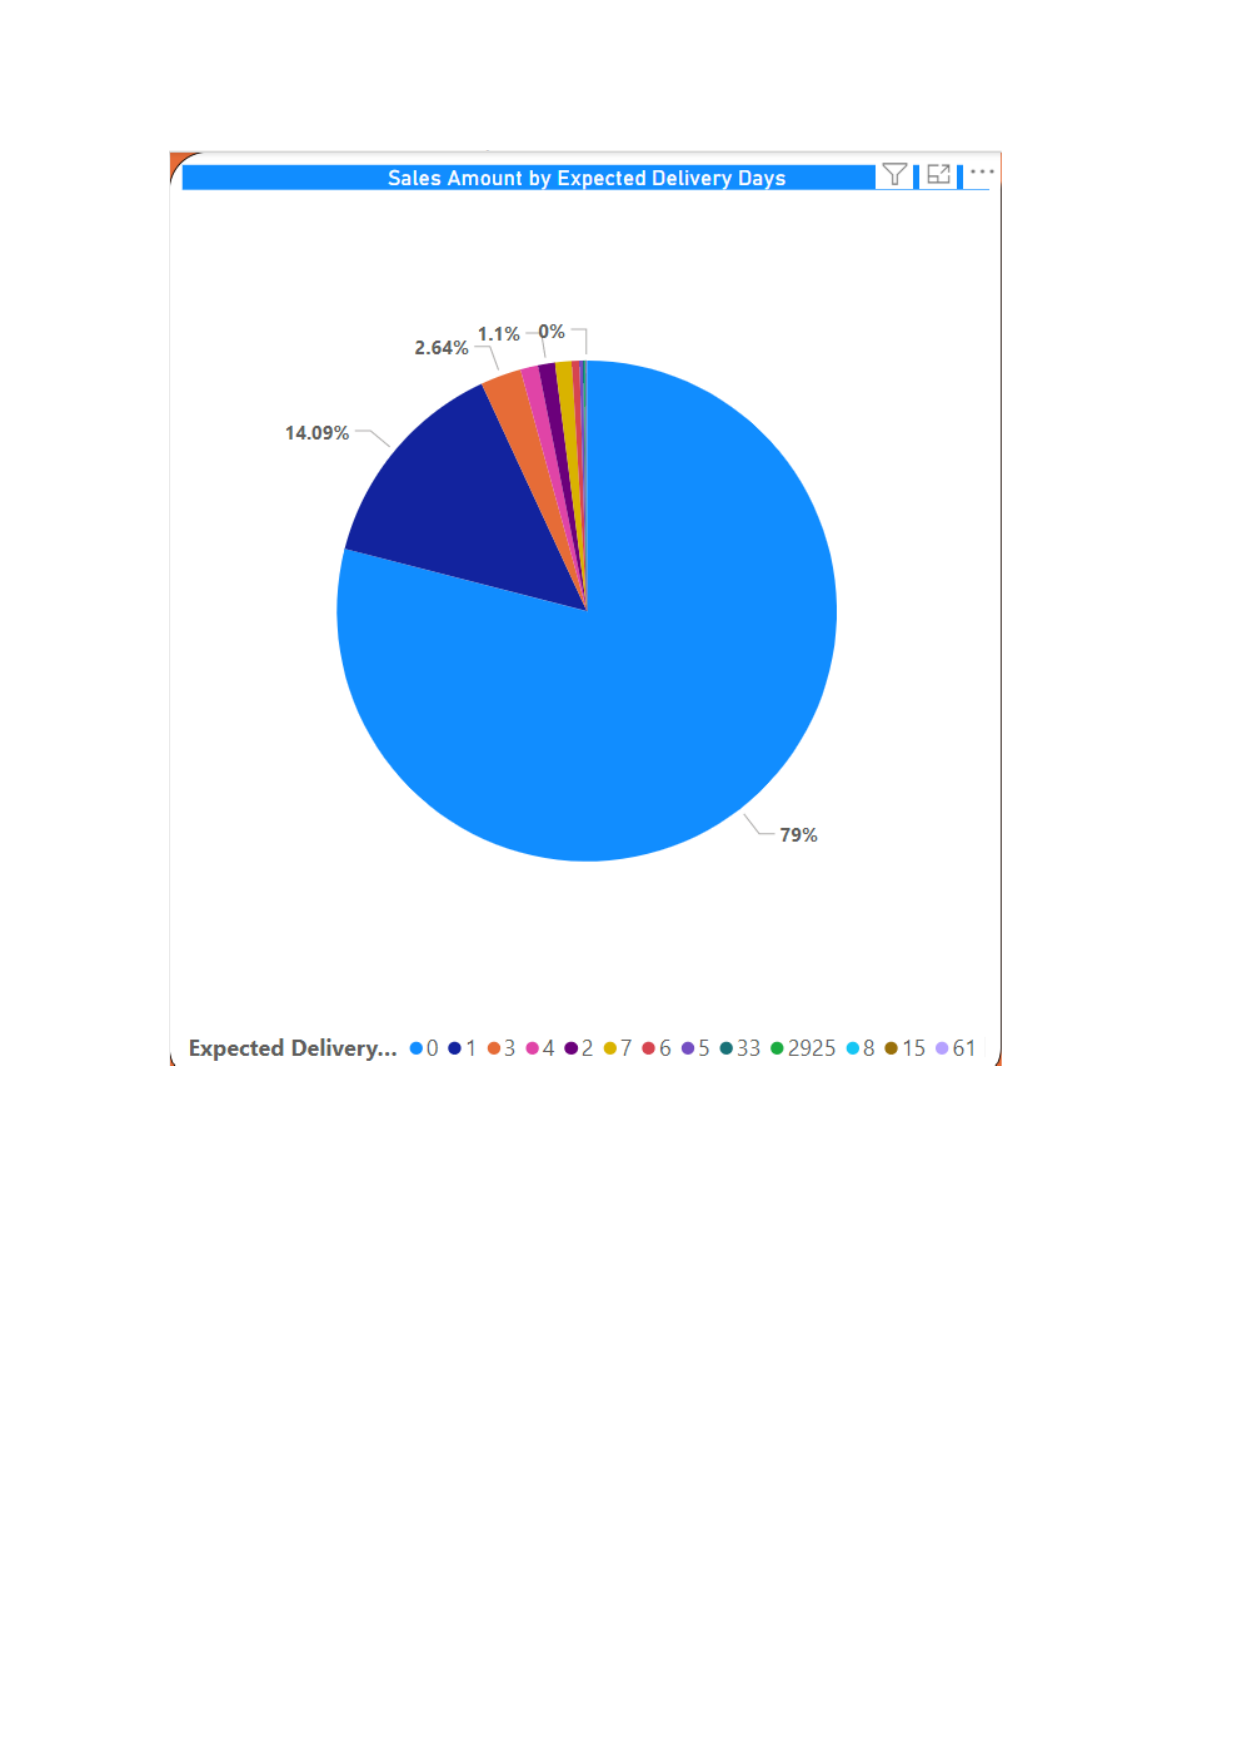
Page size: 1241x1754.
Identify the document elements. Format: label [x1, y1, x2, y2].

picture [169, 150, 1002, 1066]
